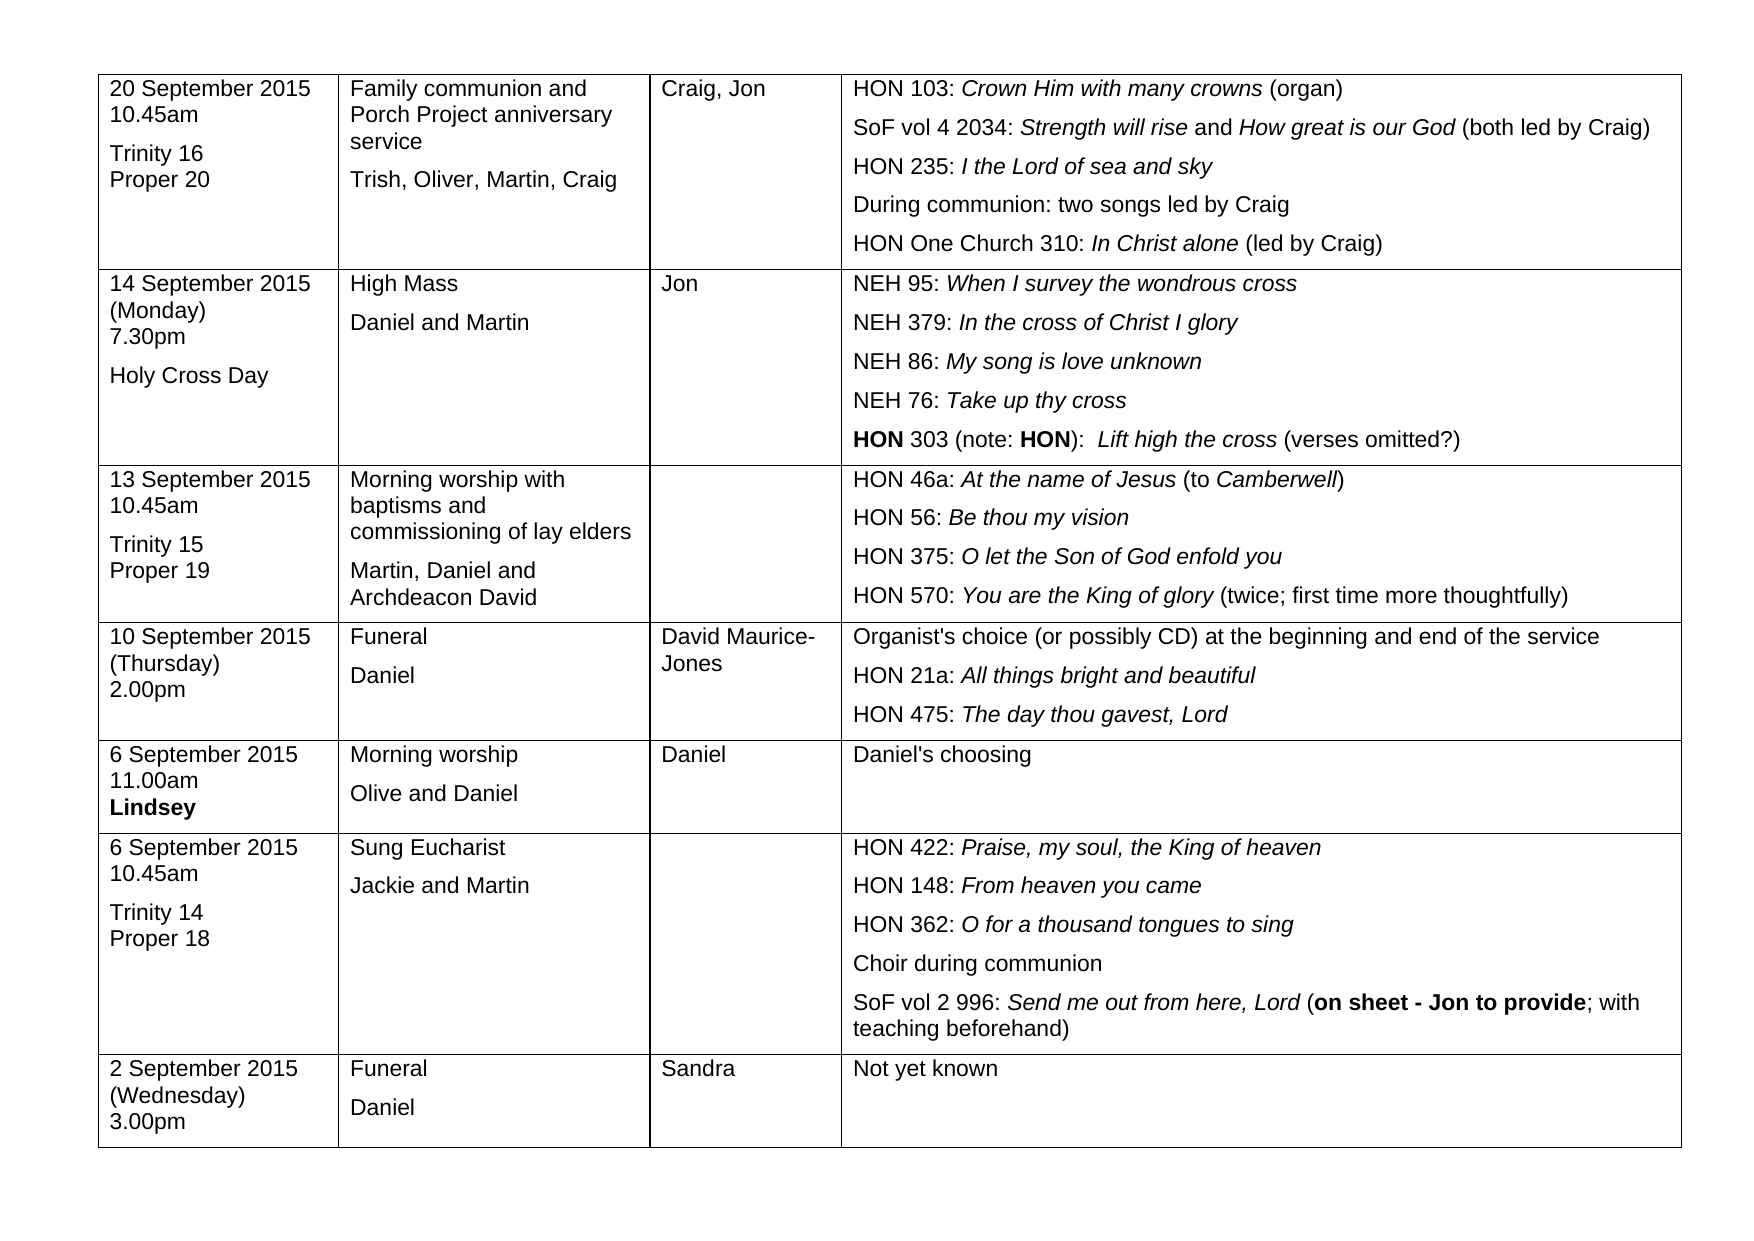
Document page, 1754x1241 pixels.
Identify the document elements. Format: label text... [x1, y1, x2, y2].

table_cell Family communion and Porch Project anniversary service Trish, Oliver, Martin, Craig [339, 75, 649, 269]
table_cell Daniel's choosing [842, 741, 1681, 832]
table_cell HON 422: Praise, my soul, the King of heaven HON 148: From heaven you came HON 362: O for a thousand tongues to sing Choir during communion SoF vol 2 996: Send me out from here, Lord (on sheet - Jon to provide; with teaching beforehand) [842, 834, 1681, 1054]
table_cell [651, 834, 841, 1054]
table_cell Sandra [651, 1055, 841, 1147]
table_cell Funeral Daniel [339, 623, 649, 740]
table_cell 6 September 2015 10.45am Trinity 14 Proper 18 [99, 834, 338, 1054]
table_cell Organist's choice (or possibly CD) at the beginning and end of the service HON 21a: All things bright and beautiful HON 475: The day thou gavest, Lord [842, 623, 1681, 740]
table_cell 10 September 2015 (Thursday) 2.00pm [99, 623, 338, 740]
table_cell High Mass Daniel and Martin [339, 270, 649, 464]
table_cell [651, 466, 841, 622]
table_cell Sung Eucharist Jackie and Martin [339, 834, 649, 1054]
table_cell 14 September 2015 (Monday) 7.30pm Holy Cross Day [99, 270, 338, 464]
table_cell Funeral Daniel [339, 1055, 649, 1147]
table_cell Jon [651, 270, 841, 464]
table_cell 6 September 2015 11.00am Lindsey [99, 741, 338, 832]
table_cell HON 46a: At the name of Jesus (to Camberwell) HON 56: Be thou my vision HON 375: O let the Son of God enfold you HON 570: You are the King of glory (twice; first time more thoughtfully) [842, 466, 1681, 622]
table_cell Craig, Jon [651, 75, 841, 269]
table_cell 13 September 2015 10.45am Trinity 15 Proper 19 [99, 466, 338, 622]
table_cell 20 September 2015 10.45am Trinity 16 Proper 20 [99, 75, 338, 269]
table_cell Daniel [651, 741, 841, 832]
table_cell NEH 95: When I survey the wondrous cross NEH 379: In the cross of Christ I glory NEH 86: My song is love unknown NEH 76: Take up thy cross HON 303 (note: HON): Lift high the cross (verses omitted?) [842, 270, 1681, 464]
table_cell David Maurice-Jones [651, 623, 841, 740]
table_cell HON 103: Crown Him with many crowns (organ) SoF vol 4 2034: Strength will rise and How great is our God (both led by Craig) HON 235: I the Lord of sea and sky During communion: two songs led by Craig HON One Church 310: In Christ alone (led by Craig) [842, 75, 1681, 269]
table_cell 2 September 2015 (Wednesday) 3.00pm [99, 1055, 338, 1147]
table_cell Morning worship Olive and Daniel [339, 741, 649, 832]
table_cell Not yet known [842, 1055, 1681, 1147]
table_cell Morning worship with baptisms and commissioning of lay elders Martin, Daniel and Archdeacon David [339, 466, 649, 622]
